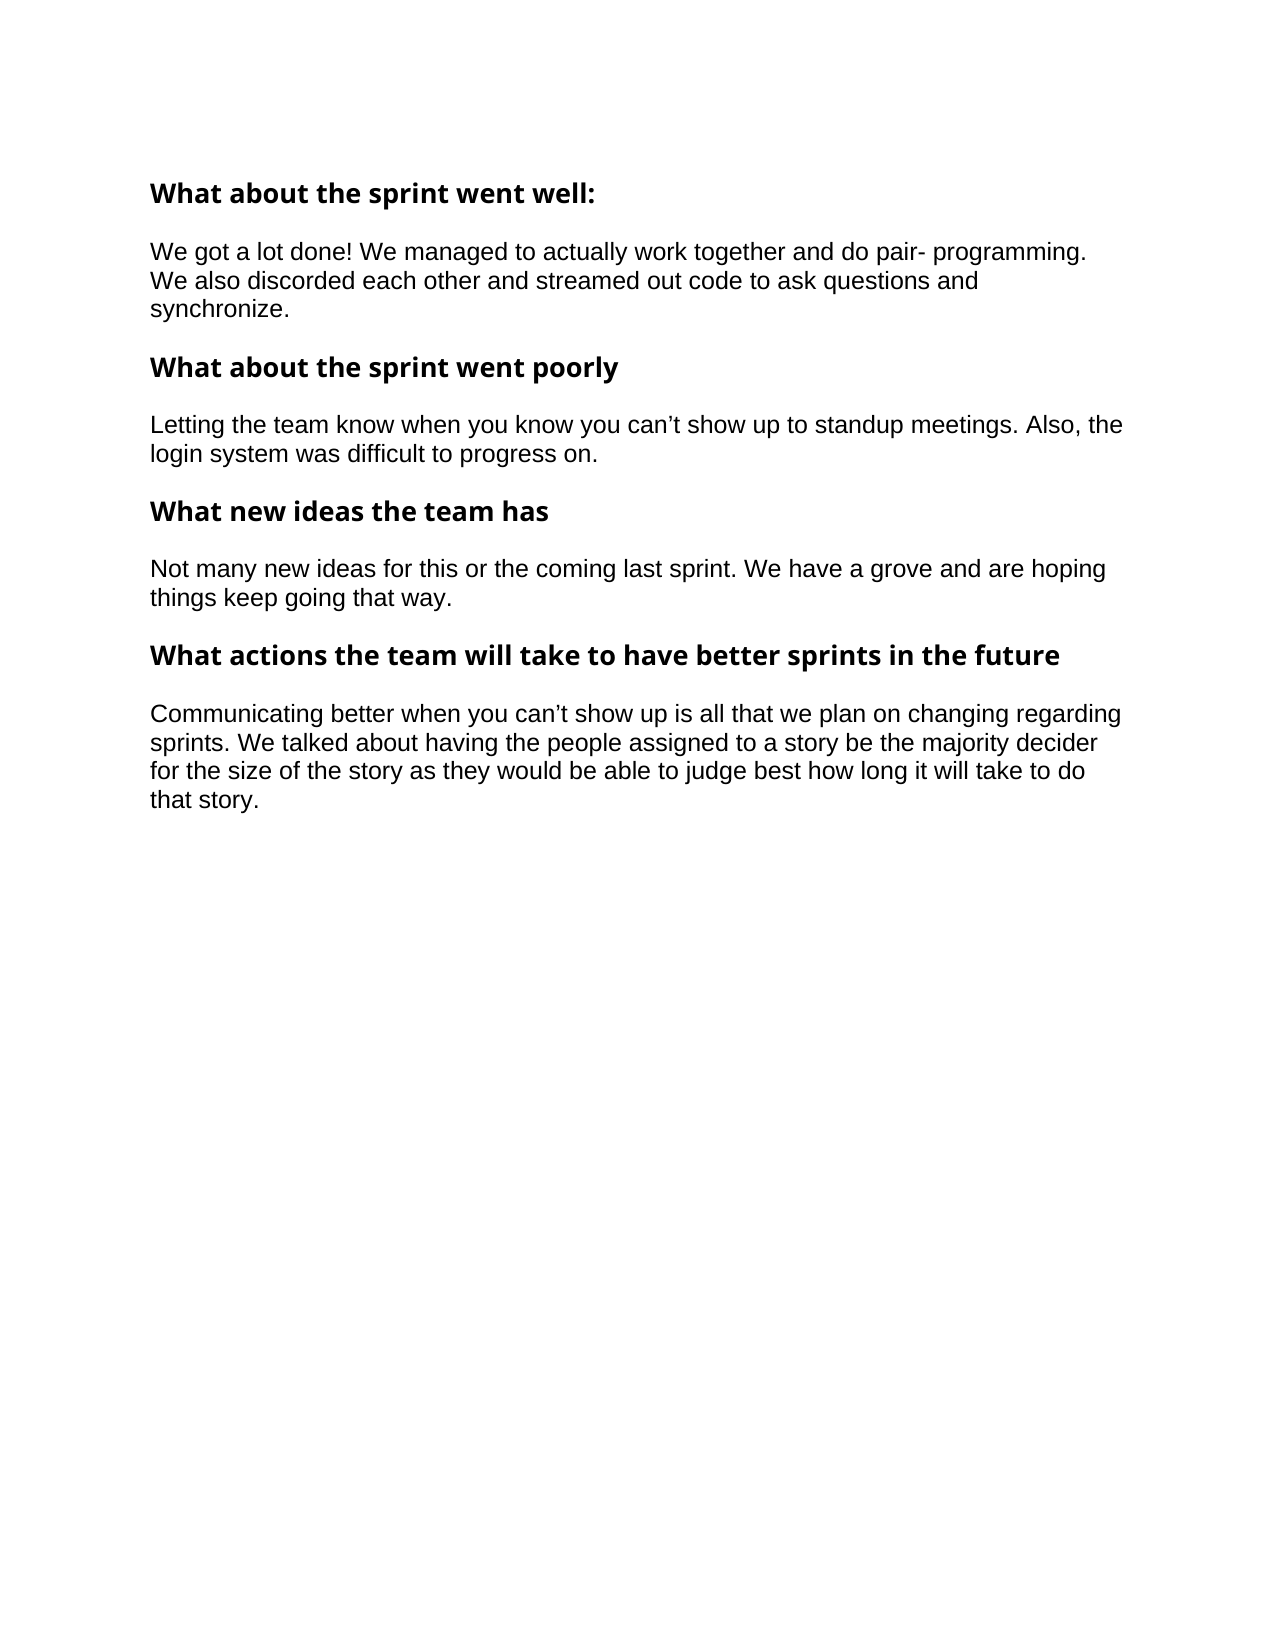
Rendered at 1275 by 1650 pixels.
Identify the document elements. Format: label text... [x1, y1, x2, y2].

text What new ideas the team has [150, 492, 1125, 529]
text Not many new ideas for this or the coming last sprint. We have a grove and are hoping things keep going that way. [150, 554, 1125, 612]
text What actions the team will take to have better sprints in the future [150, 637, 1125, 674]
text Communicating better when you can’t show up is all that we plan on changing regarding sprints. We talked about having the people assigned to a story be the majority decider for the size of the story as they would be able to judge best how long it will take to do that story. [150, 699, 1125, 814]
text What about the sprint went poorly [150, 348, 1125, 385]
text What about the sprint went well: [150, 175, 1125, 212]
text We got a lot done! We managed to actually work together and do pair- programming. We also discorded each other and streamed out code to ask questions and synchronize. [150, 237, 1125, 323]
text Letting the team know when you know you can’t show up to standup meetings. Also, the login system was difficult to progress on. [150, 410, 1125, 467]
